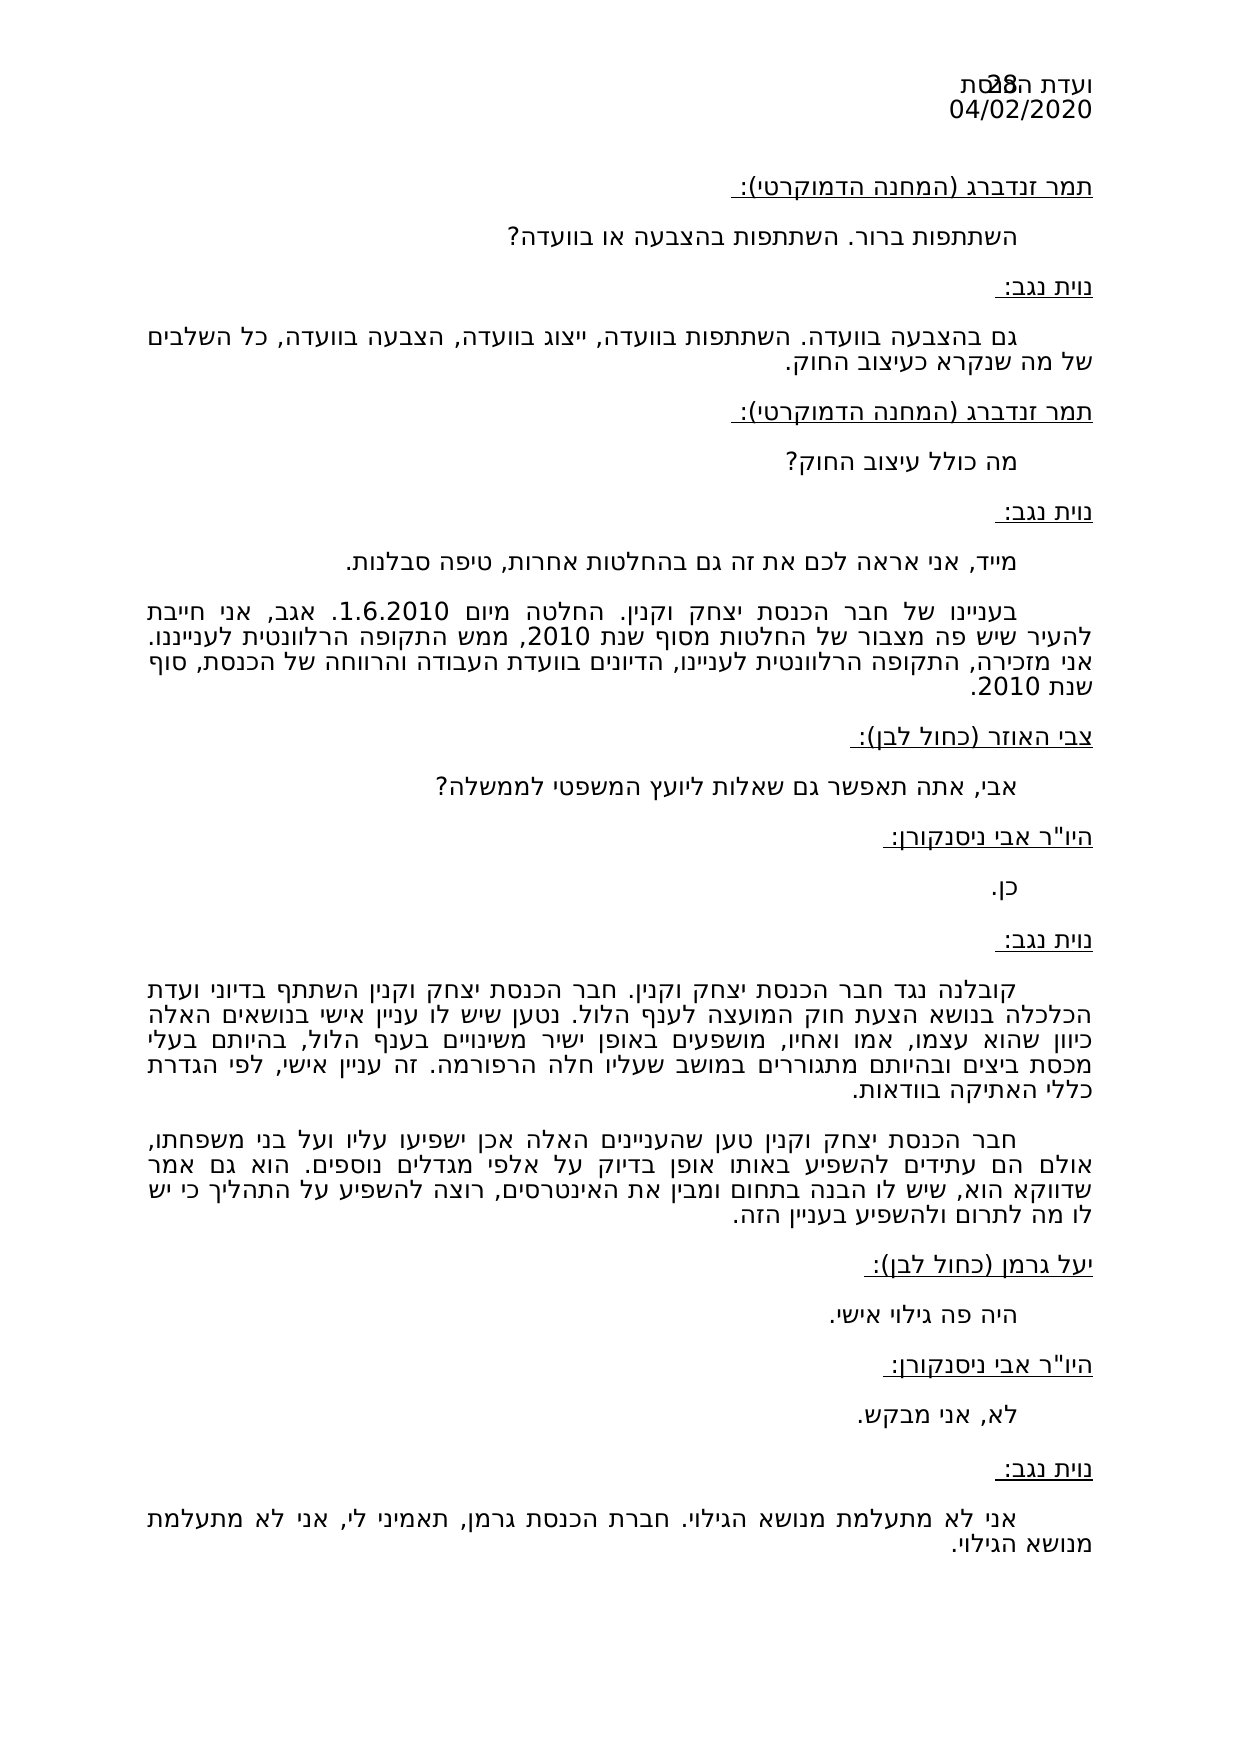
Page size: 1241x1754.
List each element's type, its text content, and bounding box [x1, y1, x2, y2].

text << דובר >> צבי האוזר (כחול לבן): << דובר >> [147, 725, 1093, 750]
text << דובר >> נוית נגב: << דובר >> [147, 500, 1093, 525]
text << דובר >> תמר זנדברג (המחנה הדמוקרטי): << דובר >> [147, 400, 1093, 425]
text << יור >> היו"ר אבי ניסנקורן: << יור >> [147, 825, 1093, 850]
text מה כולל עיצוב החוק? [147, 450, 1093, 475]
text << דובר >> תמר זנדברג (המחנה הדמוקרטי): << דובר >> [147, 175, 1093, 200]
text כן. [147, 875, 1093, 900]
text מייד, אני אראה לכם את זה גם בהחלטות אחרות, טיפה סבלנות. [147, 550, 1093, 575]
text חבר הכנסת יצחק וקנין טען שהעניינים האלה אכן ישפיעו עליו ועל בני משפחתו, אולם הם עתידים להשפיע באותו אופן בדיוק על אלפי מגדלים נוספים. הוא גם אמר שדווקא הוא, שיש לו הבנה בתחום ומבין את האינטרסים, רוצה להשפיע על התהליך כי יש לו מה לתרום ולהשפיע בעניין הזה. [147, 1129, 1093, 1229]
text היה פה גילוי אישי. [147, 1304, 1093, 1329]
text << דובר >> נוית נגב: << דובר >> [147, 1457, 1093, 1482]
text השתתפות ברור. השתתפות בהצבעה או בוועדה? [147, 225, 1093, 250]
text << דובר >> נוית נגב: << דובר >> [147, 929, 1093, 954]
text << דובר >> נוית נגב: << דובר >> [147, 275, 1093, 300]
text בעניינו של חבר הכנסת יצחק וקנין. החלטה מיום 1.6.2010. אגב, אני חייבת להעיר שיש פה מצבור של החלטות מסוף שנת 2010, ממש התקופה הרלוונטית לענייננו. אני מזכירה, התקופה הרלוונטית לעניינו, הדיונים בוועדת העבודה והרווחה של הכנסת, סוף שנת 2010. [147, 600, 1093, 700]
text << דובר >> יעל גרמן (כחול לבן): << דובר >> [147, 1254, 1093, 1279]
text גם בהצבעה בוועדה. השתתפות בוועדה, ייצוג בוועדה, הצבעה בוועדה, כל השלבים של מה שנקרא כעיצוב החוק. [147, 325, 1093, 375]
text אבי, אתה תאפשר גם שאלות ליועץ המשפטי לממשלה? [147, 775, 1093, 800]
text << יור >> היו"ר אבי ניסנקורן: << יור >> [147, 1354, 1093, 1379]
text לא, אני מבקש. [147, 1404, 1093, 1429]
text אני לא מתעלמת מנושא הגילוי. חברת הכנסת גרמן, תאמיני לי, אני לא מתעלמת מנושא הגילוי. [147, 1507, 1093, 1557]
text קובלנה נגד חבר הכנסת יצחק וקנין. חבר הכנסת יצחק וקנין השתתף בדיוני ועדת הכלכלה בנושא הצעת חוק המועצה לענף הלול. נטען שיש לו עניין אישי בנושאים האלה כיוון שהוא עצמו, אמו ואחיו, מושפעים באופן ישיר משינויים בענף הלול, בהיותם בעלי מכסת ביצים ובהיותם מתגוררים במושב שעליו חלה הרפורמה. זה עניין אישי, לפי הגדרת כללי האתיקה בוודאות. [147, 979, 1093, 1104]
